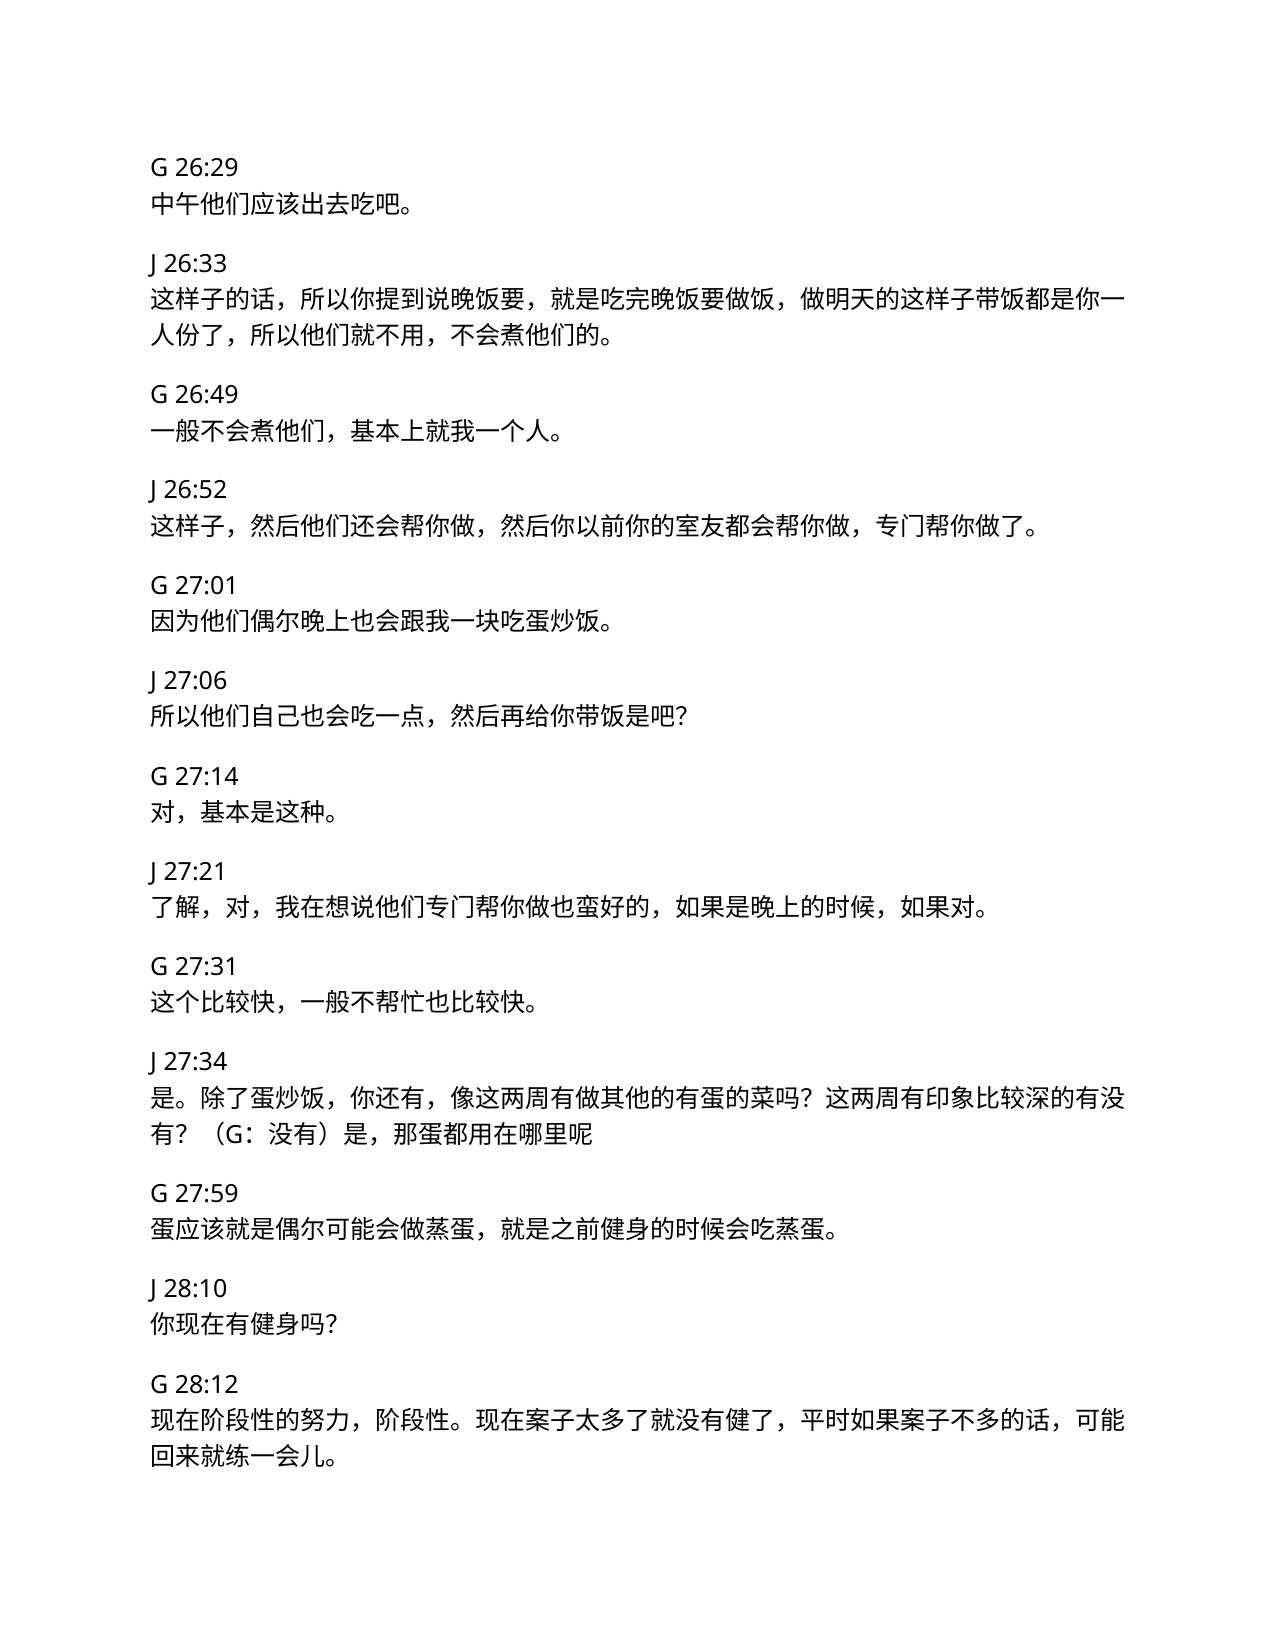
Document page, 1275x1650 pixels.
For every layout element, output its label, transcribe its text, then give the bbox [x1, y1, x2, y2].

text J 27:06 所以他们自己也会吃一点，然后再给你带饭是吧？ [150, 663, 1125, 733]
text G 27:59 蛋应该就是偶尔可能会做蒸蛋，就是之前健身的时候会吃蒸蛋。 [150, 1176, 1125, 1246]
text G 27:14 对，基本是这种。 [150, 758, 1125, 828]
text J 28:10 你现在有健身吗？ [150, 1271, 1125, 1341]
text G 28:12 现在阶段性的努力，阶段性。现在案子太多了就没有健了，平时如果案子不多的话，可能回来就练一会儿。 [150, 1366, 1125, 1473]
text J 26:52 这样子，然后他们还会帮你做，然后你以前你的室友都会帮你做，专门帮你做了。 [150, 472, 1125, 542]
text J 26:33 这样子的话，所以你提到说晚饭要，就是吃完晚饭要做饭，做明天的这样子带饭都是你一人份了，所以他们就不用，不会煮他们的。 [150, 245, 1125, 352]
text G 27:01 因为他们偶尔晚上也会跟我一块吃蛋炒饭。 [150, 567, 1125, 638]
text G 27:31 这个比较快，一般不帮忙也比较快。 [150, 949, 1125, 1019]
text J 27:21 了解，对，我在想说他们专门帮你做也蛮好的，如果是晚上的时候，如果对。 [150, 853, 1125, 924]
text G 26:29 中午他们应该出去吃吧。 [150, 150, 1125, 220]
text G 26:49 一般不会煮他们，基本上就我一个人。 [150, 377, 1125, 447]
text J 27:34 是。除了蛋炒饭，你还有，像这两周有做其他的有蛋的菜吗？这两周有印象比较深的有没有？（G：没有）是，那蛋都用在哪里呢 [150, 1044, 1125, 1151]
